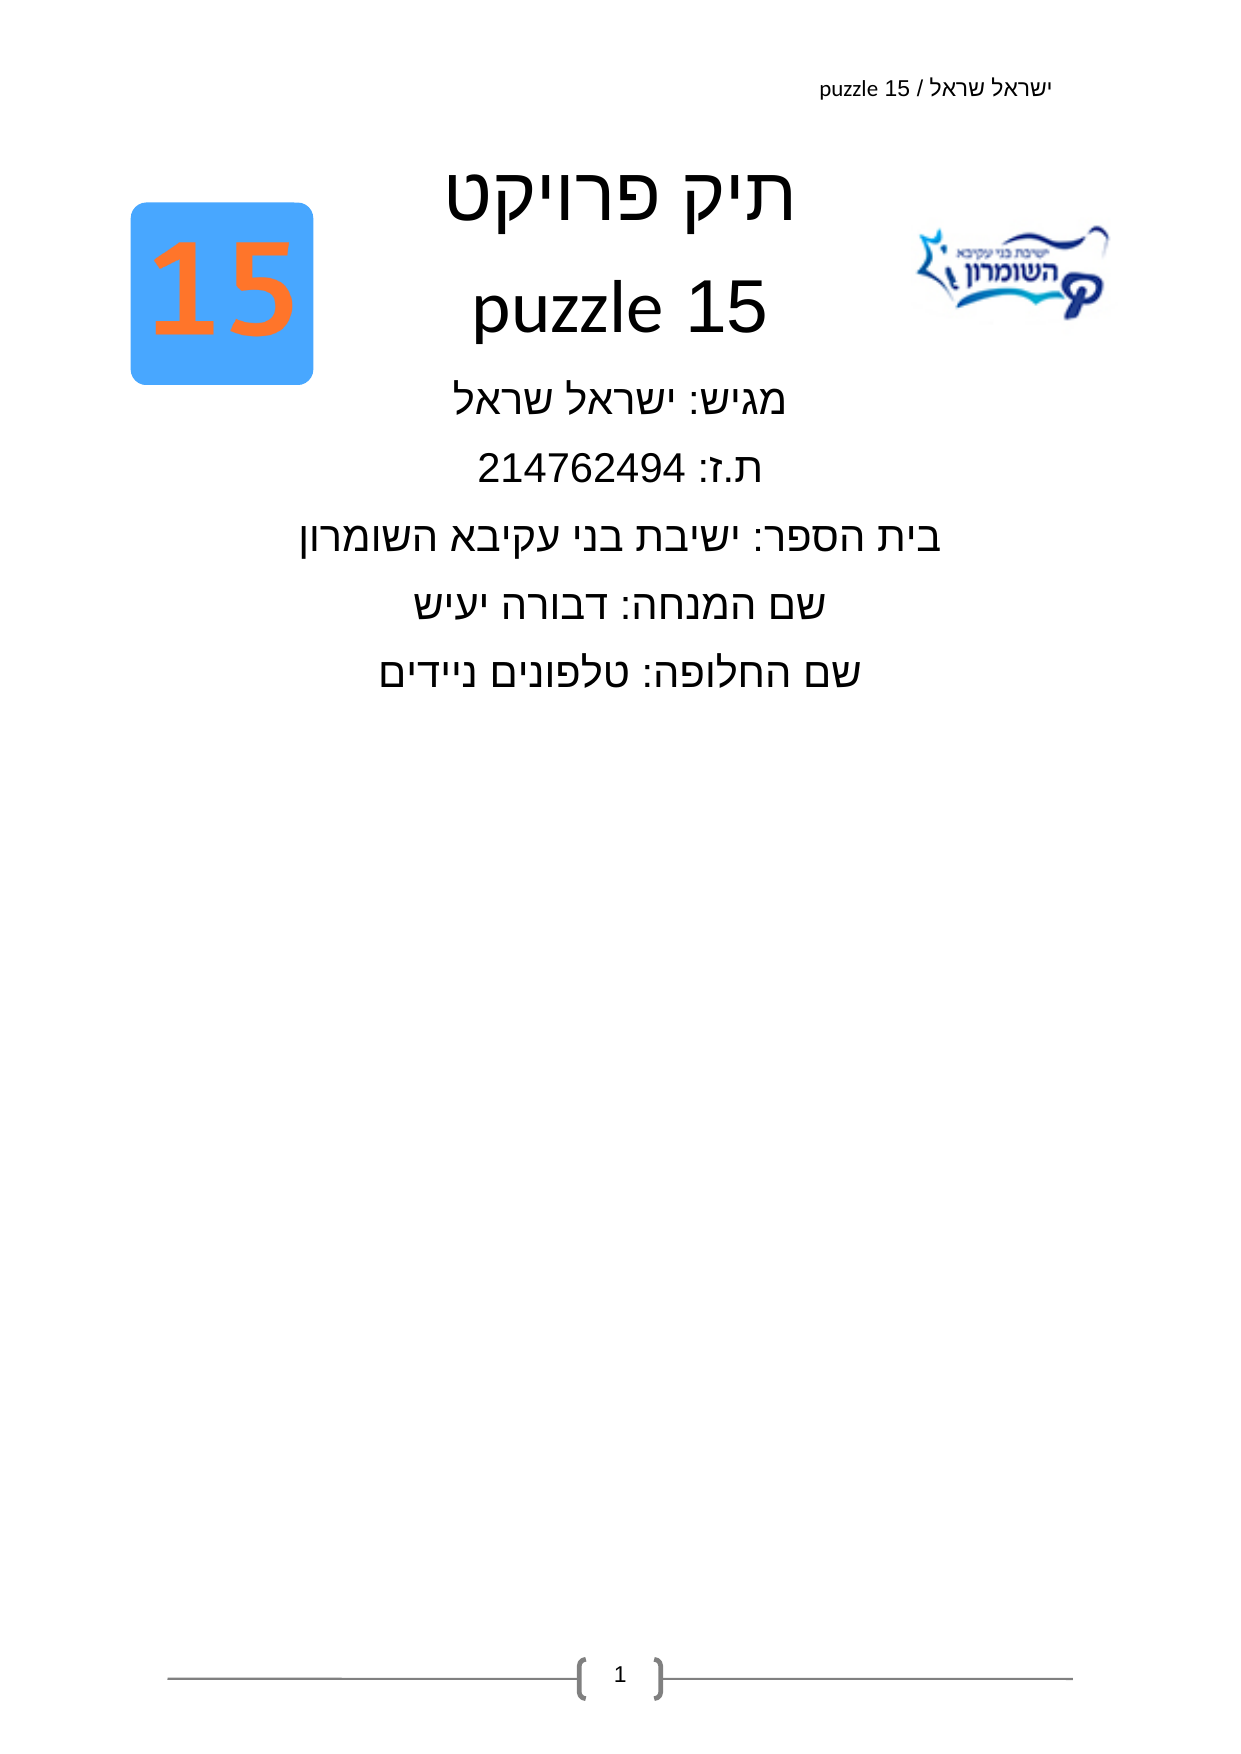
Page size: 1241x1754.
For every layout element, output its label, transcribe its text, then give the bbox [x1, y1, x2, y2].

text מגיש: ישראל שראל [187, 375, 1053, 423]
text 15 puzzle [187, 260, 1053, 351]
text שם החלופה: טלפונים ניידים [187, 649, 1053, 697]
text שם המנחה: דבורה יעיש [187, 580, 1053, 628]
text תיק פרויקט [187, 150, 1053, 236]
picture [130, 202, 314, 385]
text בית הספר: ישיבת בני עקיבא השומרון [187, 512, 1053, 560]
text ת.ז: 214762494 [187, 444, 1053, 492]
picture [910, 168, 1119, 377]
